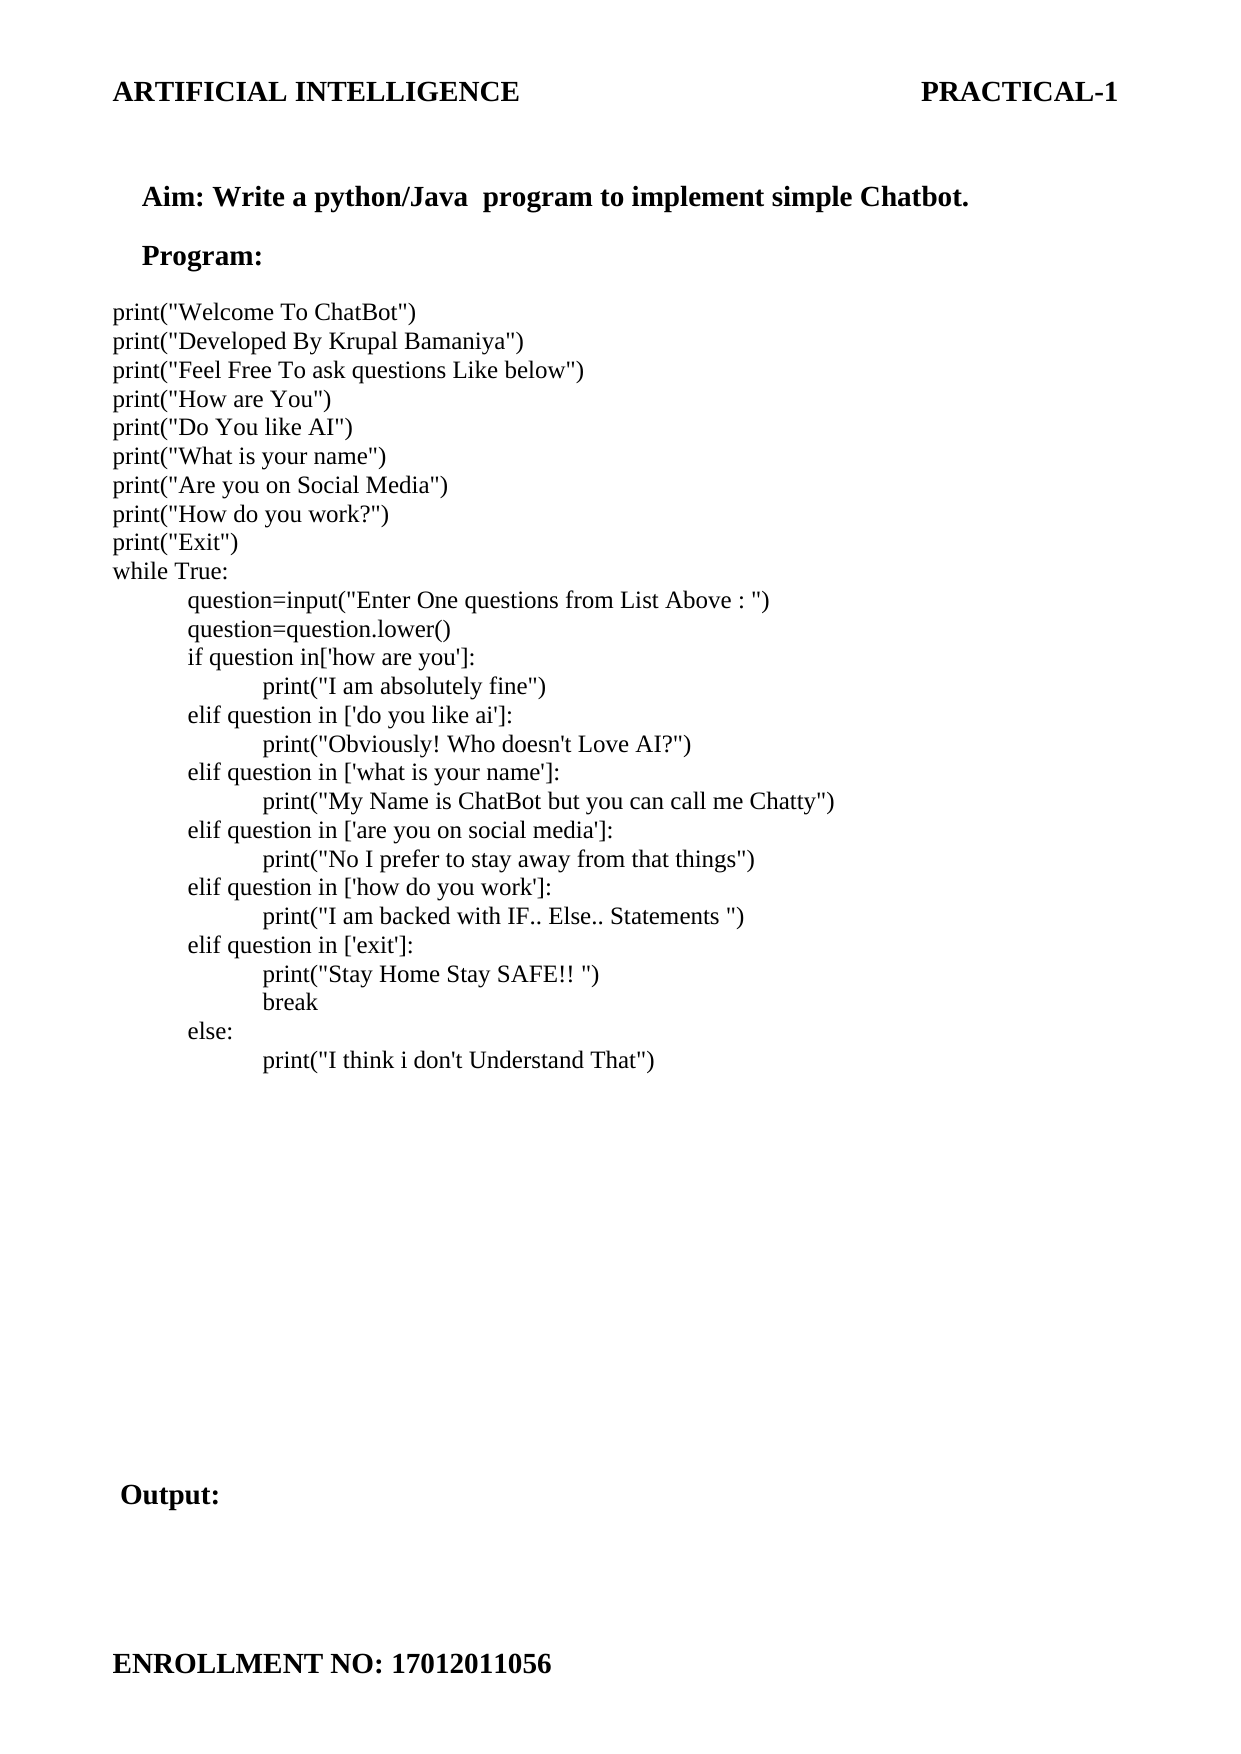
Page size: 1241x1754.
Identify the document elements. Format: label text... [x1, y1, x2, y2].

text print("Developed By Krupal Bamaniya") [112, 326, 1128, 355]
text elif question in ['are you on social media']: [112, 815, 1128, 844]
text print("No I prefer to stay away from that things") [112, 844, 1128, 872]
text print("I am absolutely fine") [112, 671, 1128, 700]
text elif question in ['exit']: [112, 930, 1128, 959]
text print("I am backed with IF.. Else.. Statements ") [112, 901, 1128, 930]
text elif question in ['what is your name']: [112, 757, 1128, 786]
text elif question in ['do you like ai']: [112, 700, 1128, 729]
text else: [112, 1016, 1128, 1045]
text print("Welcome To ChatBot") [112, 297, 1128, 326]
text while True: [112, 556, 1128, 585]
text print("How are You") [112, 384, 1128, 412]
text print("What is your name") [112, 441, 1128, 470]
text print("Stay Home Stay SAFE!! ") [112, 959, 1128, 987]
text question=question.lower() [112, 614, 1128, 642]
text break [112, 987, 1128, 1016]
text print("I think i don't Understand That") [112, 1045, 1128, 1074]
text print("How do you work?") [112, 499, 1128, 527]
text Aim: Write a python/Java program to implement simple Chatbot. [112, 179, 1128, 212]
text question=input("Enter One questions from List Above : ") [112, 585, 1128, 614]
text Program: [112, 238, 1128, 272]
text print("Obviously! Who doesn't Love AI?") [112, 729, 1128, 757]
text print("Are you on Social Media") [112, 470, 1128, 499]
text print("My Name is ChatBot but you can call me Chatty") [112, 786, 1128, 815]
text print("Do You like AI") [112, 412, 1128, 441]
text elif question in ['how do you work']: [112, 872, 1128, 901]
text print("Feel Free To ask questions Like below") [112, 355, 1128, 384]
text if question in['how are you']: [112, 642, 1128, 671]
text print("Exit") [112, 527, 1128, 556]
text Output: [112, 1477, 1128, 1511]
